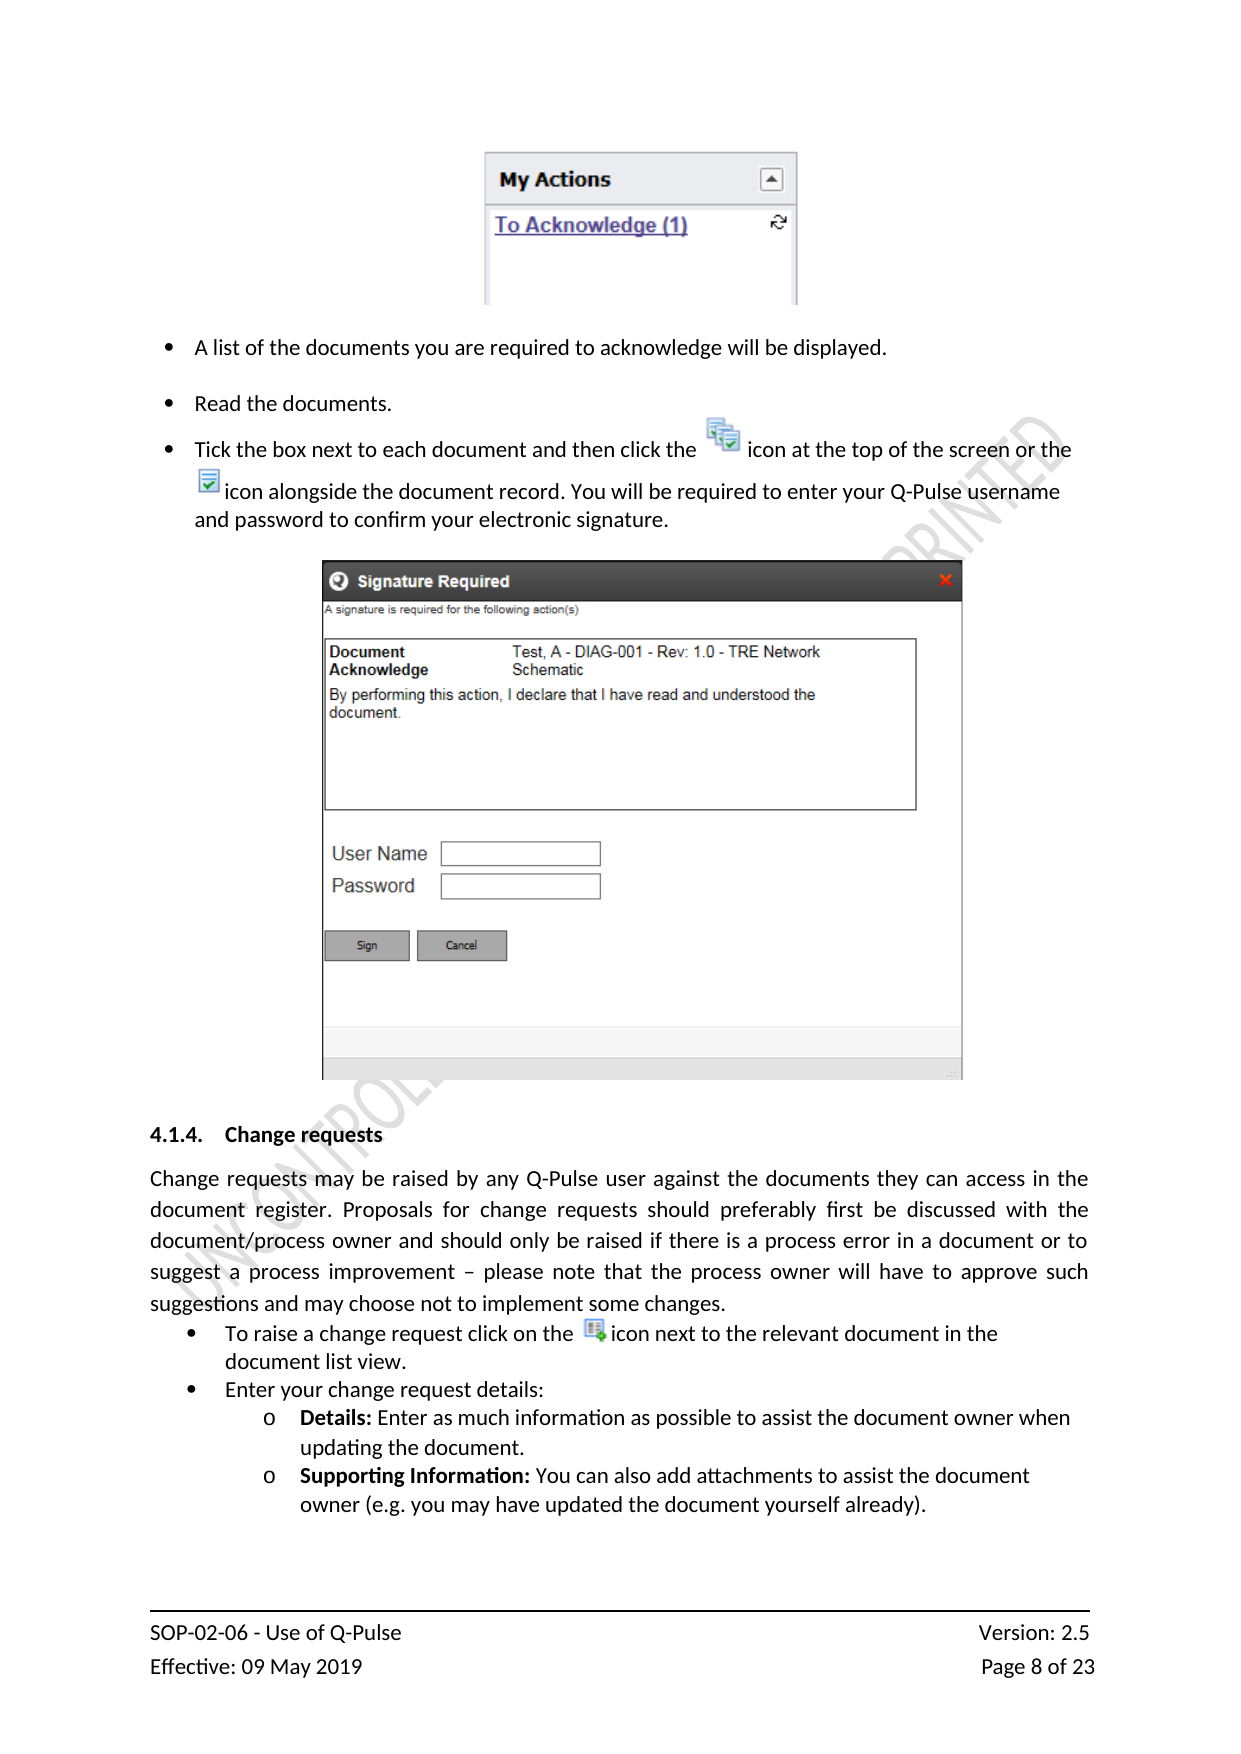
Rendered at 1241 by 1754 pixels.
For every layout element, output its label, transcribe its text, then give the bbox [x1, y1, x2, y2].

list Details: Enter as much information as possible to assist the document owner when updating the document. [262, 1403, 1090, 1461]
picture [702, 416, 742, 458]
picture [322, 560, 963, 1080]
list Read the documents. [165, 389, 1090, 417]
list A list of the documents you are required to acknowledge will be displayed. [165, 333, 1090, 361]
list Enter your change request details: [187, 1376, 1090, 1403]
text Change requests may be raised by any Q-Pulse user against the documents they can access in the document register. Proposals for change requests should preferably first be discussed with the document/process owner and should only be raised if there is a process error in a document or to suggest a process improvement – please note that the process owner will have to approve such suggestions and may choose not to implement some changes. [150, 1161, 1090, 1317]
subtitle Change requests [150, 1120, 1090, 1148]
picture [484, 150, 800, 305]
picture [194, 463, 224, 499]
list To raise a change request click on the icon next to the relevant document in the document list view. [187, 1317, 1090, 1376]
list Tick the box next to each document and then click the icon at the top of the screen or the icon alongside the document record. You will be required to enter your Q-Pulse username and password to confirm your electronic signature. [165, 417, 1090, 533]
list Supporting Information: You can also add attachments to assist the document owner (e.g. you may have updated the document yourself already). [262, 1461, 1090, 1518]
picture [579, 1316, 611, 1342]
